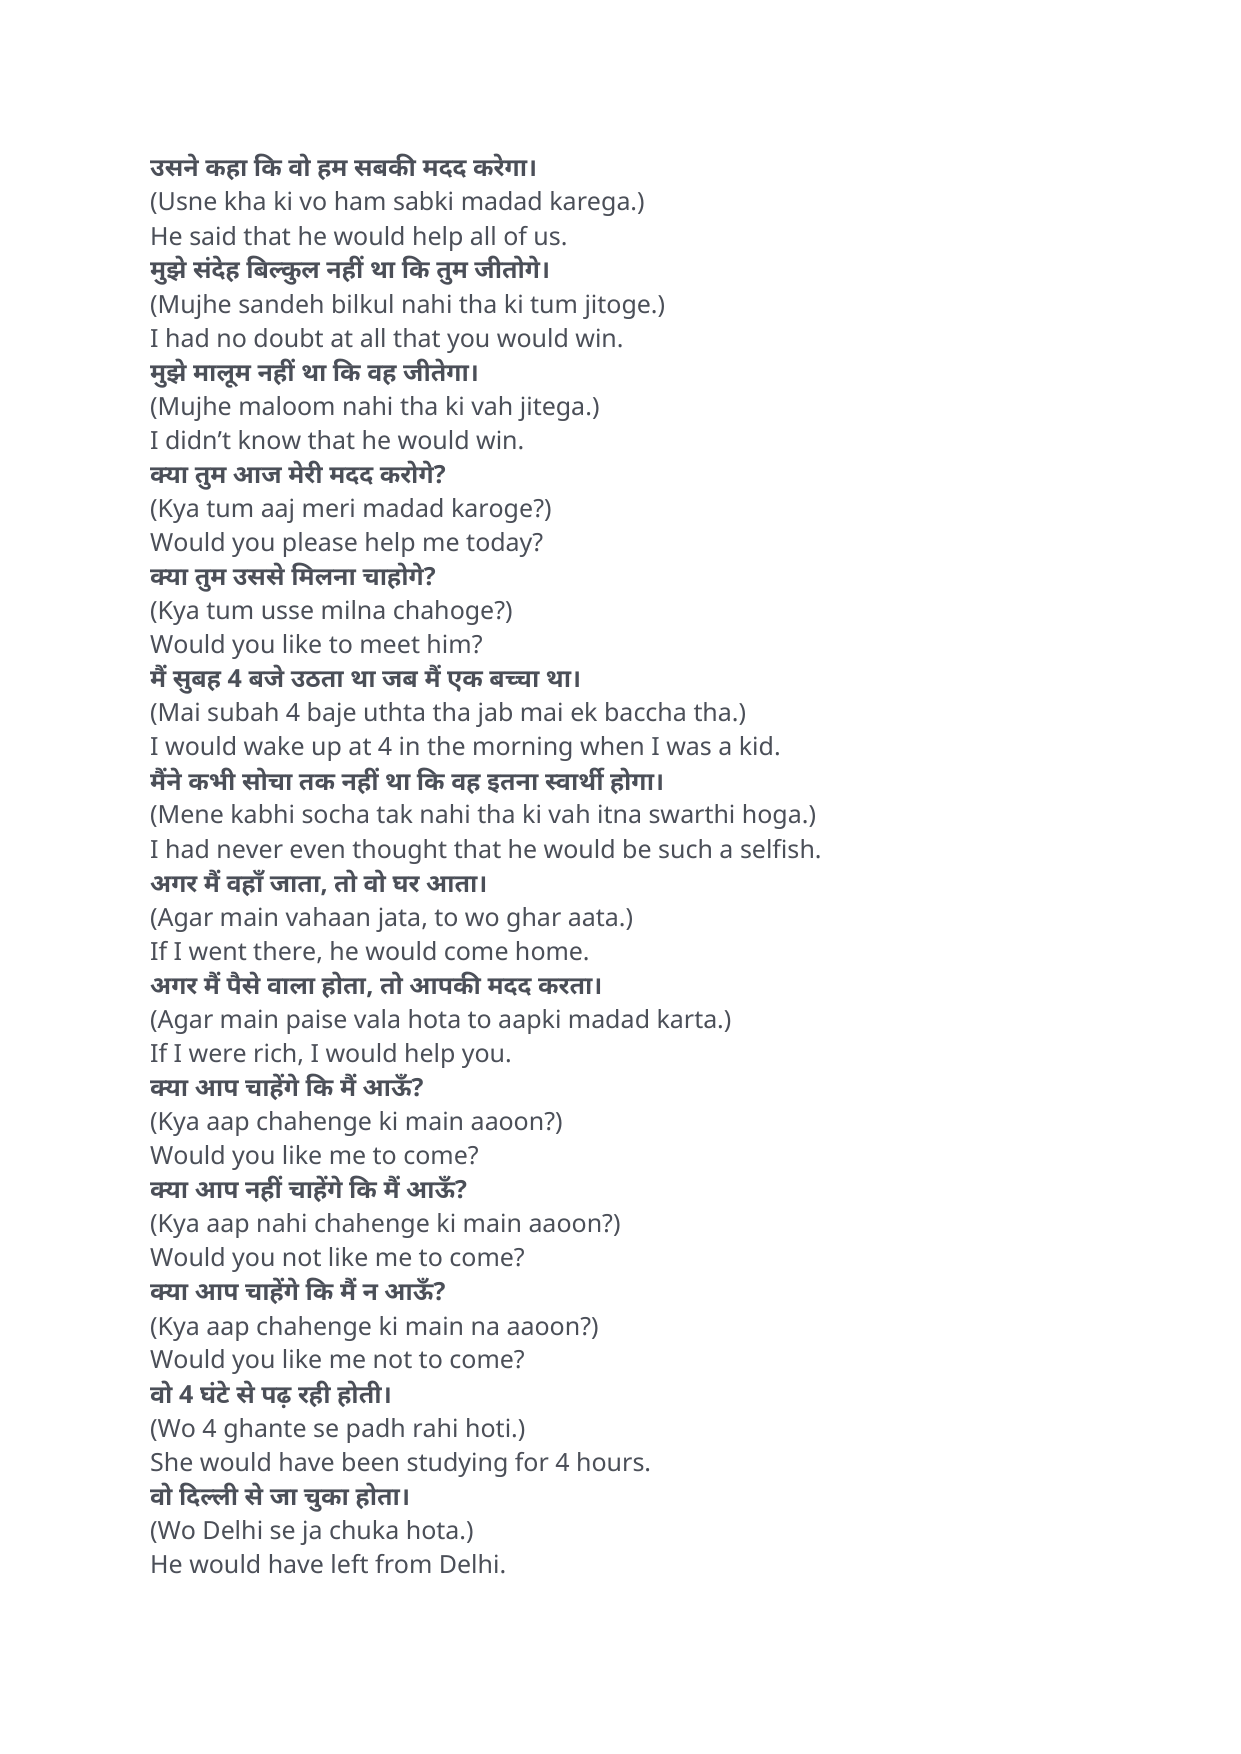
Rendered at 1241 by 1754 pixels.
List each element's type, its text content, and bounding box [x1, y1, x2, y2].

text मुझे संदेह बिल्कुल नहीं था कि तुम जीतोगे। (Mujhe sandeh bilkul nahi tha ki tum jitoge.) I had no doubt at all that you would win. [150, 252, 1090, 354]
text मैंने कभी सोचा तक नहीं था कि वह इतना स्वार्थी होगा। (Mene kabhi socha tak nahi tha ki vah itna swarthi hoga.) I had never even thought that he would be such a selfish. [150, 763, 1090, 865]
text क्या आप चाहेंगे कि मैं न आऊँ? (Kya aap chahenge ki main na aaoon?) Would you like me not to come? [150, 1274, 1090, 1376]
text मैं सुबह 4 बजे उठता था जब मैं एक बच्चा था। (Mai subah 4 baje uthta tha jab mai ek baccha tha.) I would wake up at 4 in the morning when I was a kid. [150, 661, 1090, 763]
text वो 4 घंटे से पढ़ रही होती। (Wo 4 ghante se padh rahi hoti.) She would have been studying for 4 hours. [150, 1376, 1090, 1478]
text क्या आप चाहेंगे कि मैं आऊँ? (Kya aap chahenge ki main aaoon?) Would you like me to come? [150, 1070, 1090, 1172]
text वो दिल्ली से जा चुका होता। (Wo Delhi se ja chuka hota.) He would have left from Delhi. [150, 1478, 1090, 1581]
text अगर मैं पैसे वाला होता, तो आपकी मदद करता। (Agar main paise vala hota to aapki madad karta.) If I were rich, I would help you. [150, 967, 1090, 1070]
text मुझे मालूम नहीं था कि वह जीतेगा। (Mujhe maloom nahi tha ki vah jitega.) I didn’t know that he would win. [150, 354, 1090, 457]
text उसने कहा कि वो हम सबकी मदद करेगा। (Usne kha ki vo ham sabki madad karega.) He said that he would help all of us. [150, 150, 1090, 252]
text अगर मैं वहाँ जाता, तो वो घर आता। (Agar main vahaan jata, to wo ghar aata.) If I went there, he would come home. [150, 865, 1090, 967]
text क्या आप नहीं चाहेंगे कि मैं आऊँ? (Kya aap nahi chahenge ki main aaoon?) Would you not like me to come? [150, 1172, 1090, 1274]
text क्या तुम आज मेरी मदद करोगे? (Kya tum aaj meri madad karoge?) Would you please help me today? [150, 457, 1090, 559]
text क्या तुम उससे मिलना चाहोगे? (Kya tum usse milna chahoge?) Would you like to meet him? [150, 559, 1090, 661]
